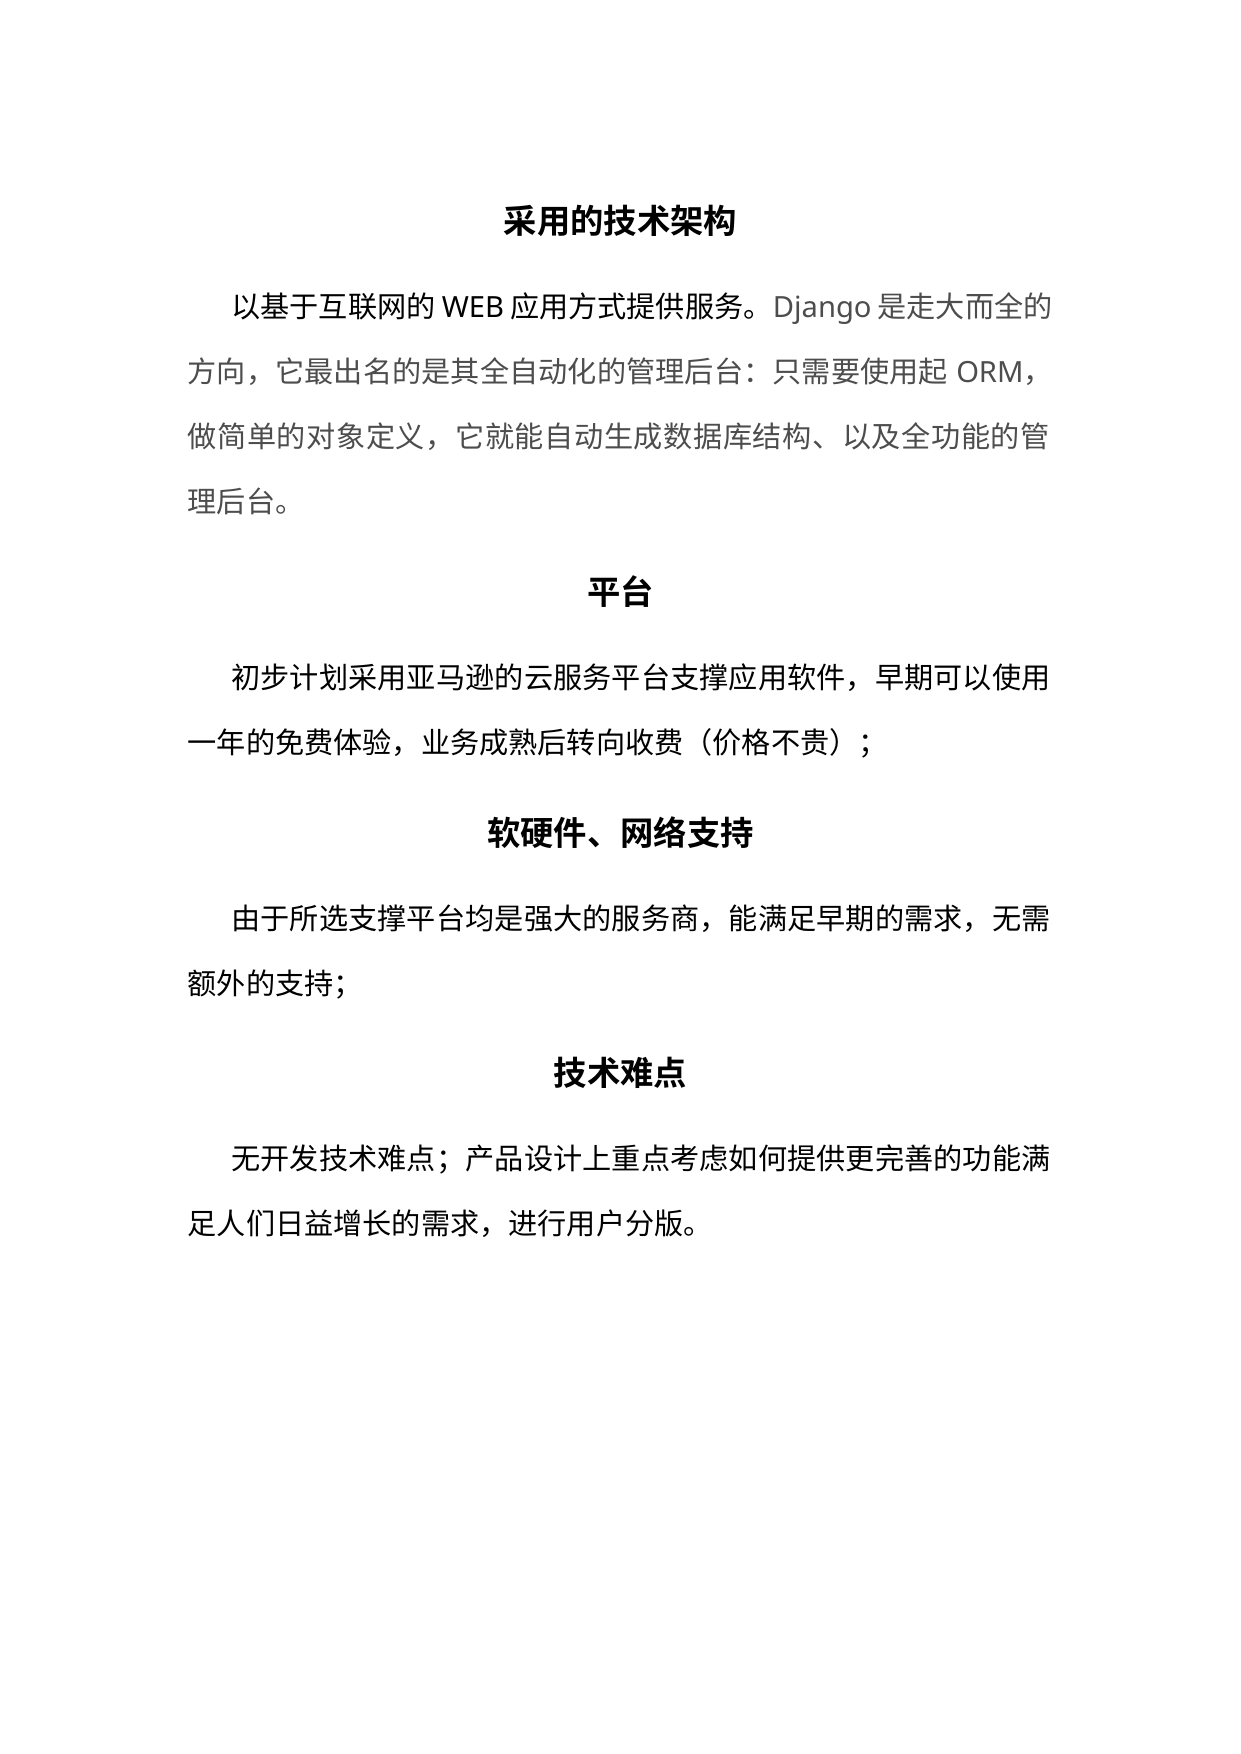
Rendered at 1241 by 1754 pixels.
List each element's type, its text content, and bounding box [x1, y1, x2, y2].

subtitle 软硬件、网络支持 [187, 798, 1053, 863]
subtitle 技术难点 [187, 1039, 1053, 1104]
text 无开发技术难点；产品设计上重点考虑如何提供更完善的功能满足人们日益增长的需求，进行用户分版。 [187, 1124, 1053, 1254]
subtitle 平台 [187, 558, 1053, 623]
text 以基于互联网的WEB应用方式提供服务。Django是走大而全的方向，它最出名的是其全自动化的管理后台：只需要使用起ORM，做简单的对象定义，它就能自动生成数据库结构、以及全功能的管理后台。 [187, 273, 1053, 533]
subtitle 采用的技术架构 [187, 187, 1053, 252]
text 初步计划采用亚马逊的云服务平台支撑应用软件，早期可以使用一年的免费体验，业务成熟后转向收费（价格不贵）； [187, 643, 1053, 773]
text 由于所选支撑平台均是强大的服务商，能满足早期的需求，无需额外的支持； [187, 884, 1053, 1014]
